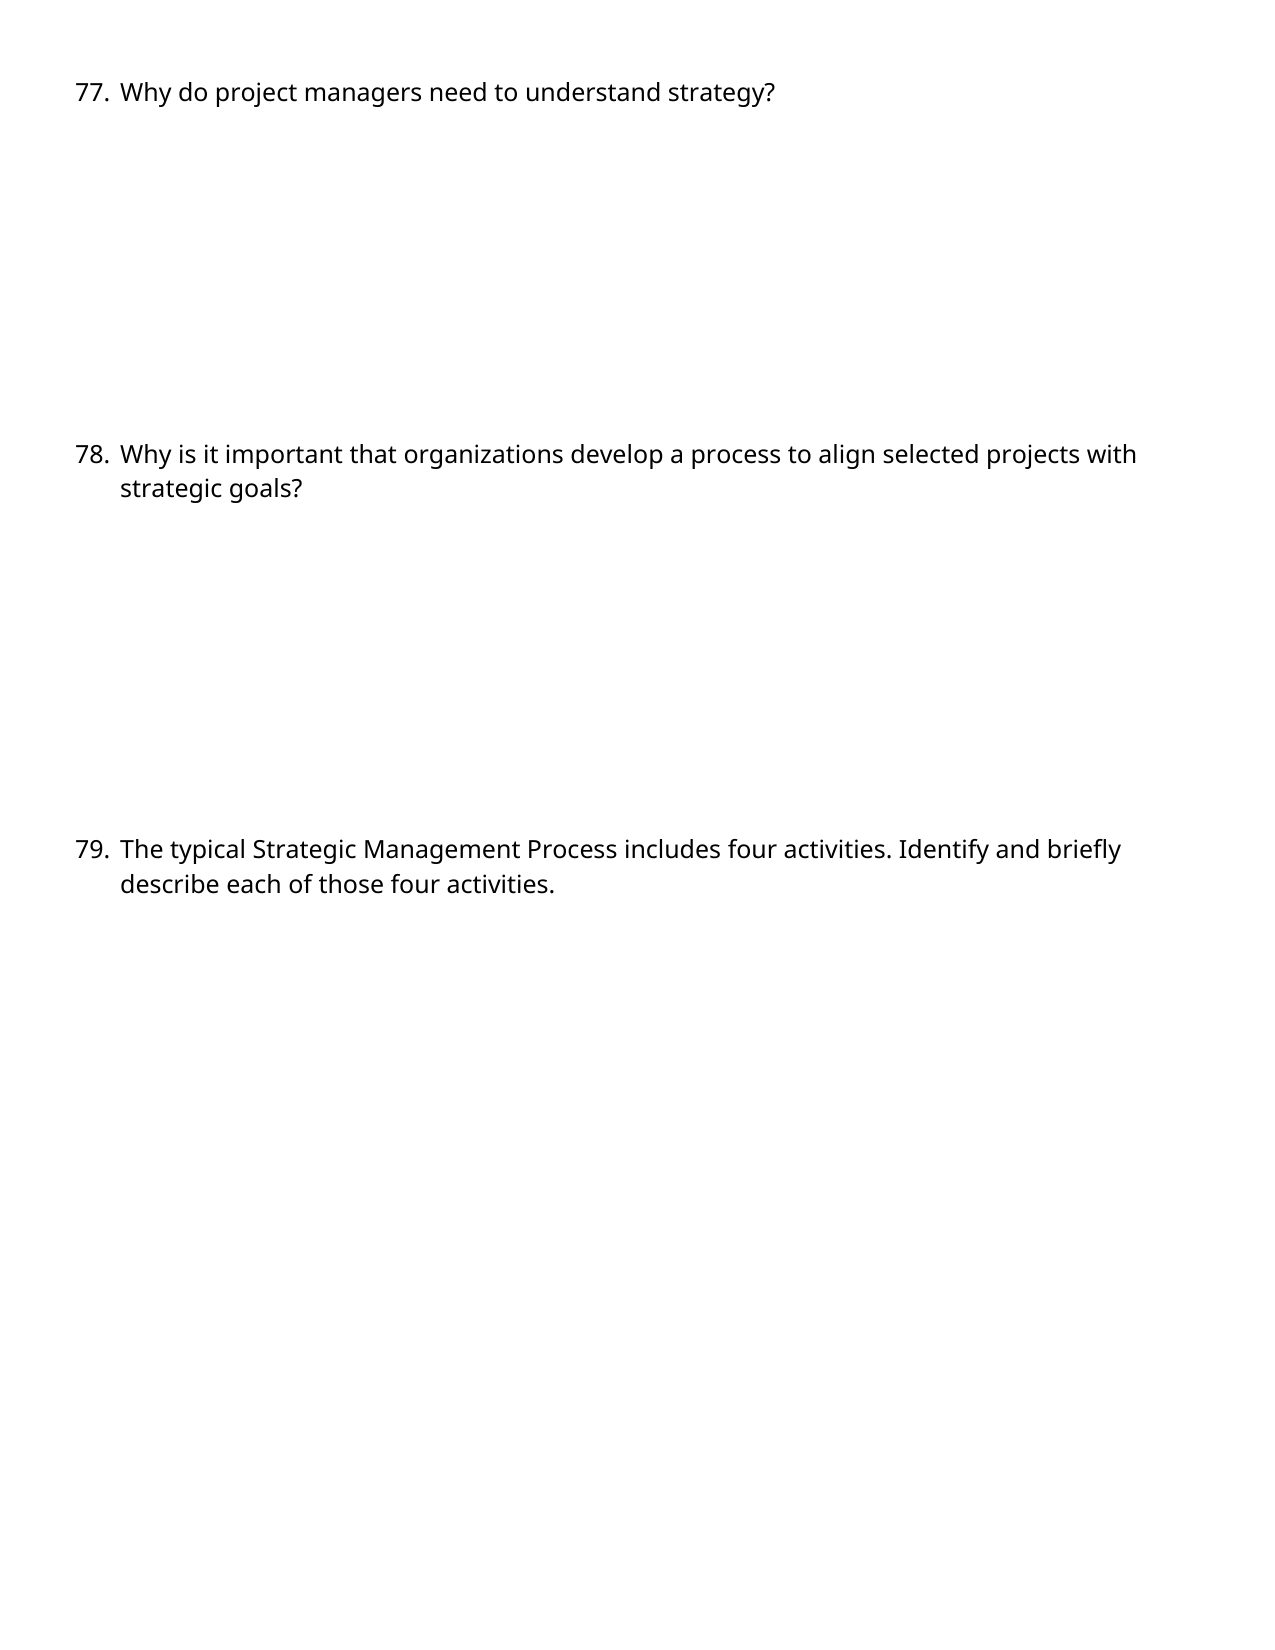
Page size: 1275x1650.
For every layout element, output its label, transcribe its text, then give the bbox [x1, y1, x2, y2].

table_header 78. [75, 437, 120, 807]
table_header 79. [75, 832, 120, 1202]
table_header Why do project managers need to understand strategy? [120, 75, 1200, 411]
table_header The typical Strategic Management Process includes four activities. Identify and briefly describe each of those four activities. [120, 832, 1200, 1202]
table_header 77. [75, 75, 120, 411]
table_header Why is it important that organizations develop a process to align selected projects with strategic goals? [120, 437, 1200, 807]
